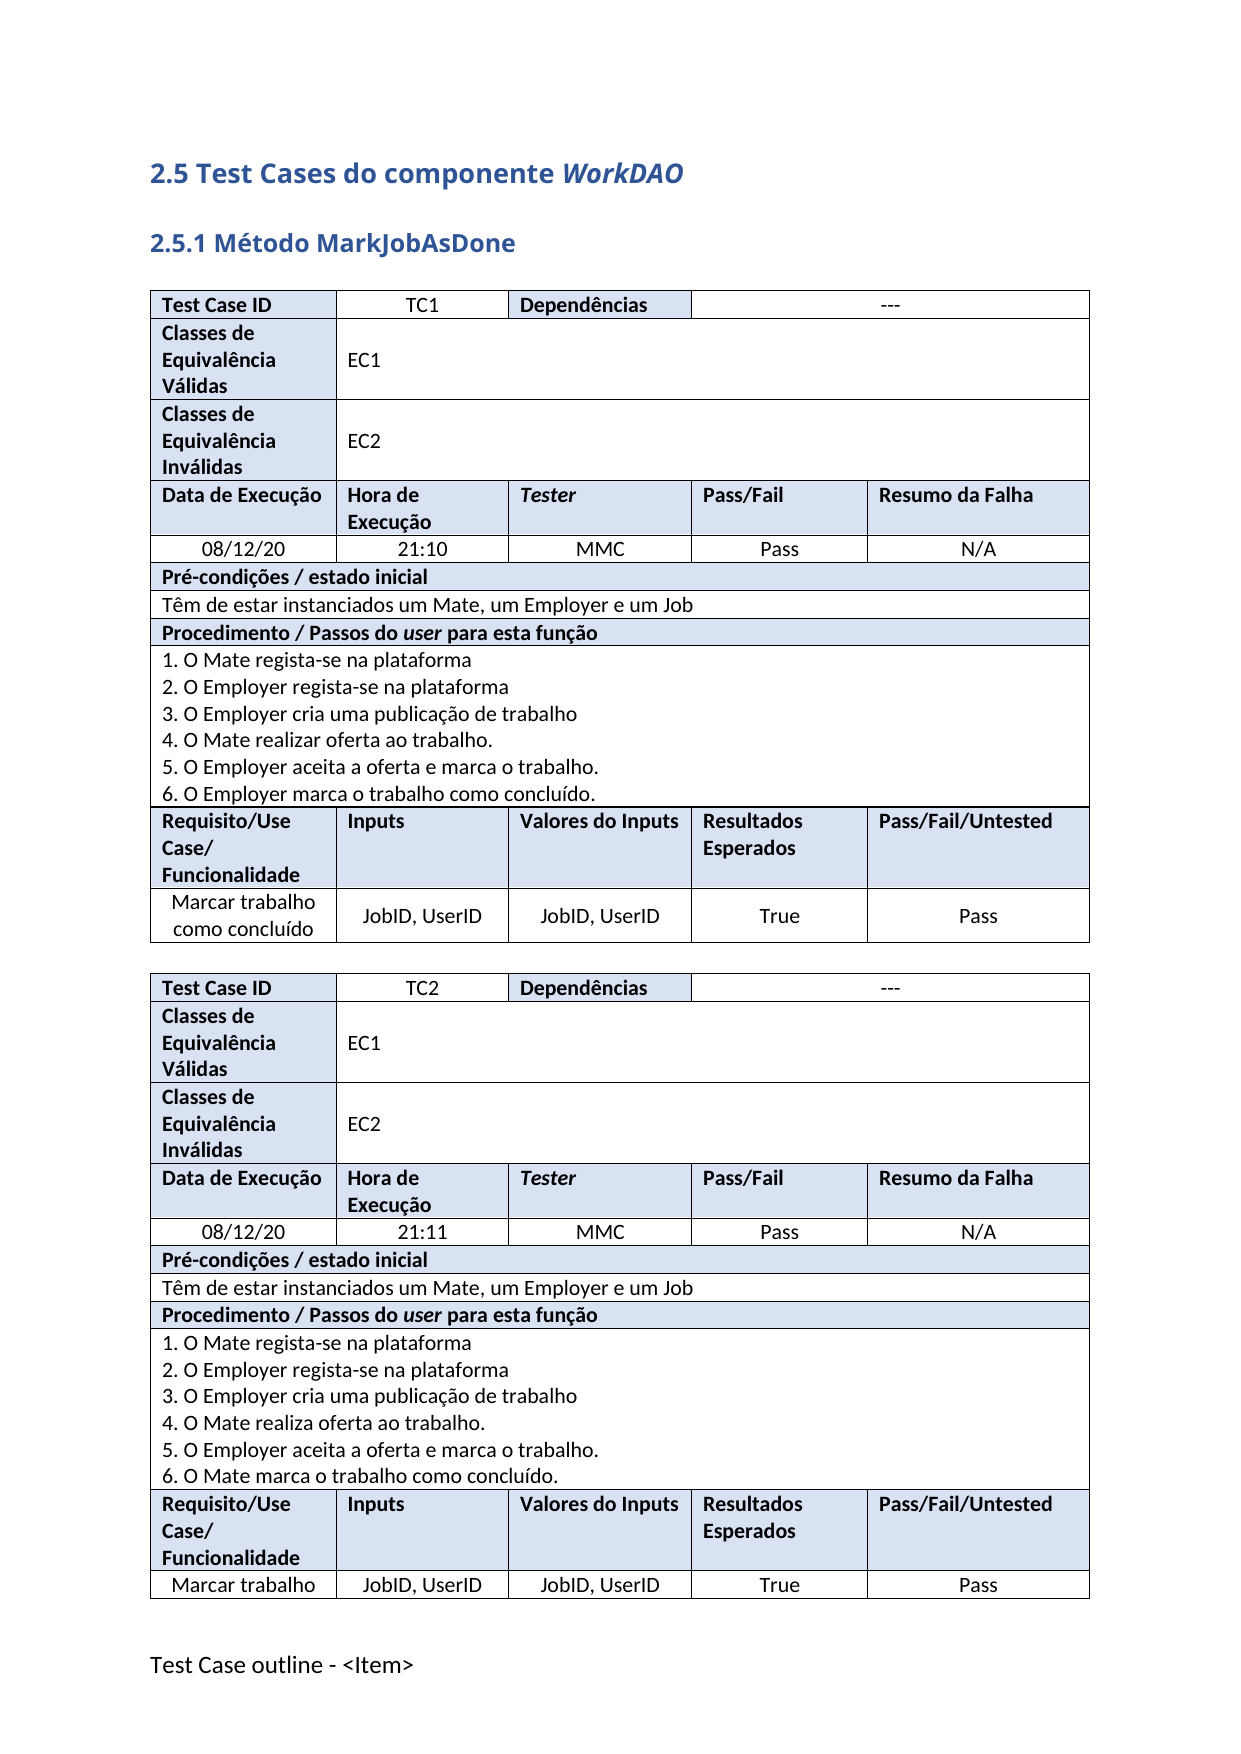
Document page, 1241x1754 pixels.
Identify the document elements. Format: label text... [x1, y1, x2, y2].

table_cell EC1 [337, 319, 1089, 399]
table_cell Classes de Equivalência Inválidas [151, 1083, 336, 1163]
table_cell 21:11 [337, 1219, 508, 1245]
table_cell MMC [509, 1219, 691, 1245]
table_cell Classes de Equivalência Inválidas [151, 400, 336, 480]
table_cell EC1 [337, 1002, 1089, 1082]
table_cell Resumo da Falha [868, 1164, 1089, 1217]
table_cell 1. O Mate regista-se na plataforma 2. O Employer regista-se na plataforma 3. O Employer cria uma publicação de trabalho 4. O Mate realiza oferta ao trabalho. 5. O Employer aceita a oferta e marca o trabalho. 6. O Mate marca o trabalho como concluído. [151, 1329, 1089, 1489]
table_cell Hora de Execução [337, 1164, 508, 1217]
table_cell Pass/Fail [692, 1164, 867, 1217]
table_cell JobID, UserID [337, 1571, 508, 1598]
table_cell 1. O Mate regista-se na plataforma 2. O Employer regista-se na plataforma 3. O Employer cria uma publicação de trabalho 4. O Mate realizar oferta ao trabalho. 5. O Employer aceita a oferta e marca o trabalho. 6. O Employer marca o trabalho como concluído. [151, 646, 1089, 806]
table_header Dependências [509, 974, 691, 1001]
table_cell MMC [509, 536, 691, 562]
table_header Test Case ID [151, 974, 336, 1001]
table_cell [151, 1571, 336, 1598]
table_header TC1 [337, 291, 508, 318]
table_cell Procedimento / Passos do user para esta função [151, 1302, 1089, 1328]
table_cell 21:10 [337, 536, 508, 562]
table_cell Pass/Fail/Untested [868, 808, 1089, 887]
table_cell Pass [692, 1219, 867, 1245]
table_cell Procedimento / Passos do user para esta função [151, 619, 1089, 645]
table_header --- [692, 291, 1089, 318]
table_cell Valores do Inputs [509, 808, 691, 887]
subtitle 2.5.1 Método MarkJobAsDone [150, 226, 1090, 260]
table_cell Têm de estar instanciados um Mate, um Employer e um Job [151, 591, 1089, 618]
table_header --- [692, 974, 1089, 1001]
table_cell Pass/Fail [692, 481, 867, 534]
table_cell JobID, UserID [337, 889, 508, 942]
table_cell Resultados Esperados [692, 808, 867, 887]
table_cell Valores do Inputs [509, 1490, 691, 1570]
table_cell Pass/Fail/Untested [868, 1490, 1089, 1570]
table_cell Inputs [337, 1490, 508, 1570]
table_cell Pass [692, 536, 867, 562]
subtitle 2.5 Test Cases do componente WorkDAO [150, 154, 1090, 191]
table_cell Data de Execução [151, 1164, 336, 1217]
table_cell EC2 [337, 1083, 1089, 1163]
table_cell True [692, 889, 867, 942]
table_cell Hora de Execução [337, 481, 508, 534]
table_cell Tester [509, 481, 691, 534]
table_cell Marcar trabalho como concluído [151, 889, 336, 942]
table_cell Têm de estar instanciados um Mate, um Employer e um Job [151, 1274, 1089, 1301]
table_cell Tester [509, 1164, 691, 1217]
table_cell Classes de Equivalência Válidas [151, 1002, 336, 1082]
table_cell EC2 [337, 400, 1089, 480]
table_cell Pass [868, 889, 1089, 942]
table_cell 08/12/20 [151, 1219, 336, 1245]
table_cell True [692, 1571, 867, 1598]
table_cell Resultados Esperados [692, 1490, 867, 1570]
table_cell 08/12/20 [151, 536, 336, 562]
table_cell Inputs [337, 808, 508, 887]
table_cell JobID, UserID [509, 889, 691, 942]
table_cell Pré-condições / estado inicial [151, 563, 1089, 590]
table_cell Classes de Equivalência Válidas [151, 319, 336, 399]
table_cell N/A [868, 536, 1089, 562]
table_cell Pré-condições / estado inicial [151, 1246, 1089, 1273]
table_cell Requisito/Use Case/ Funcionalidade [151, 1490, 336, 1570]
table_cell N/A [868, 1219, 1089, 1245]
table_cell Requisito/Use Case/ Funcionalidade [151, 808, 336, 887]
table_header Dependências [509, 291, 691, 318]
table_cell JobID, UserID [509, 1571, 691, 1598]
table_cell Data de Execução [151, 481, 336, 534]
table_header Test Case ID [151, 291, 336, 318]
table_header TC2 [337, 974, 508, 1001]
table_cell Resumo da Falha [868, 481, 1089, 534]
table_cell Pass [868, 1571, 1089, 1598]
